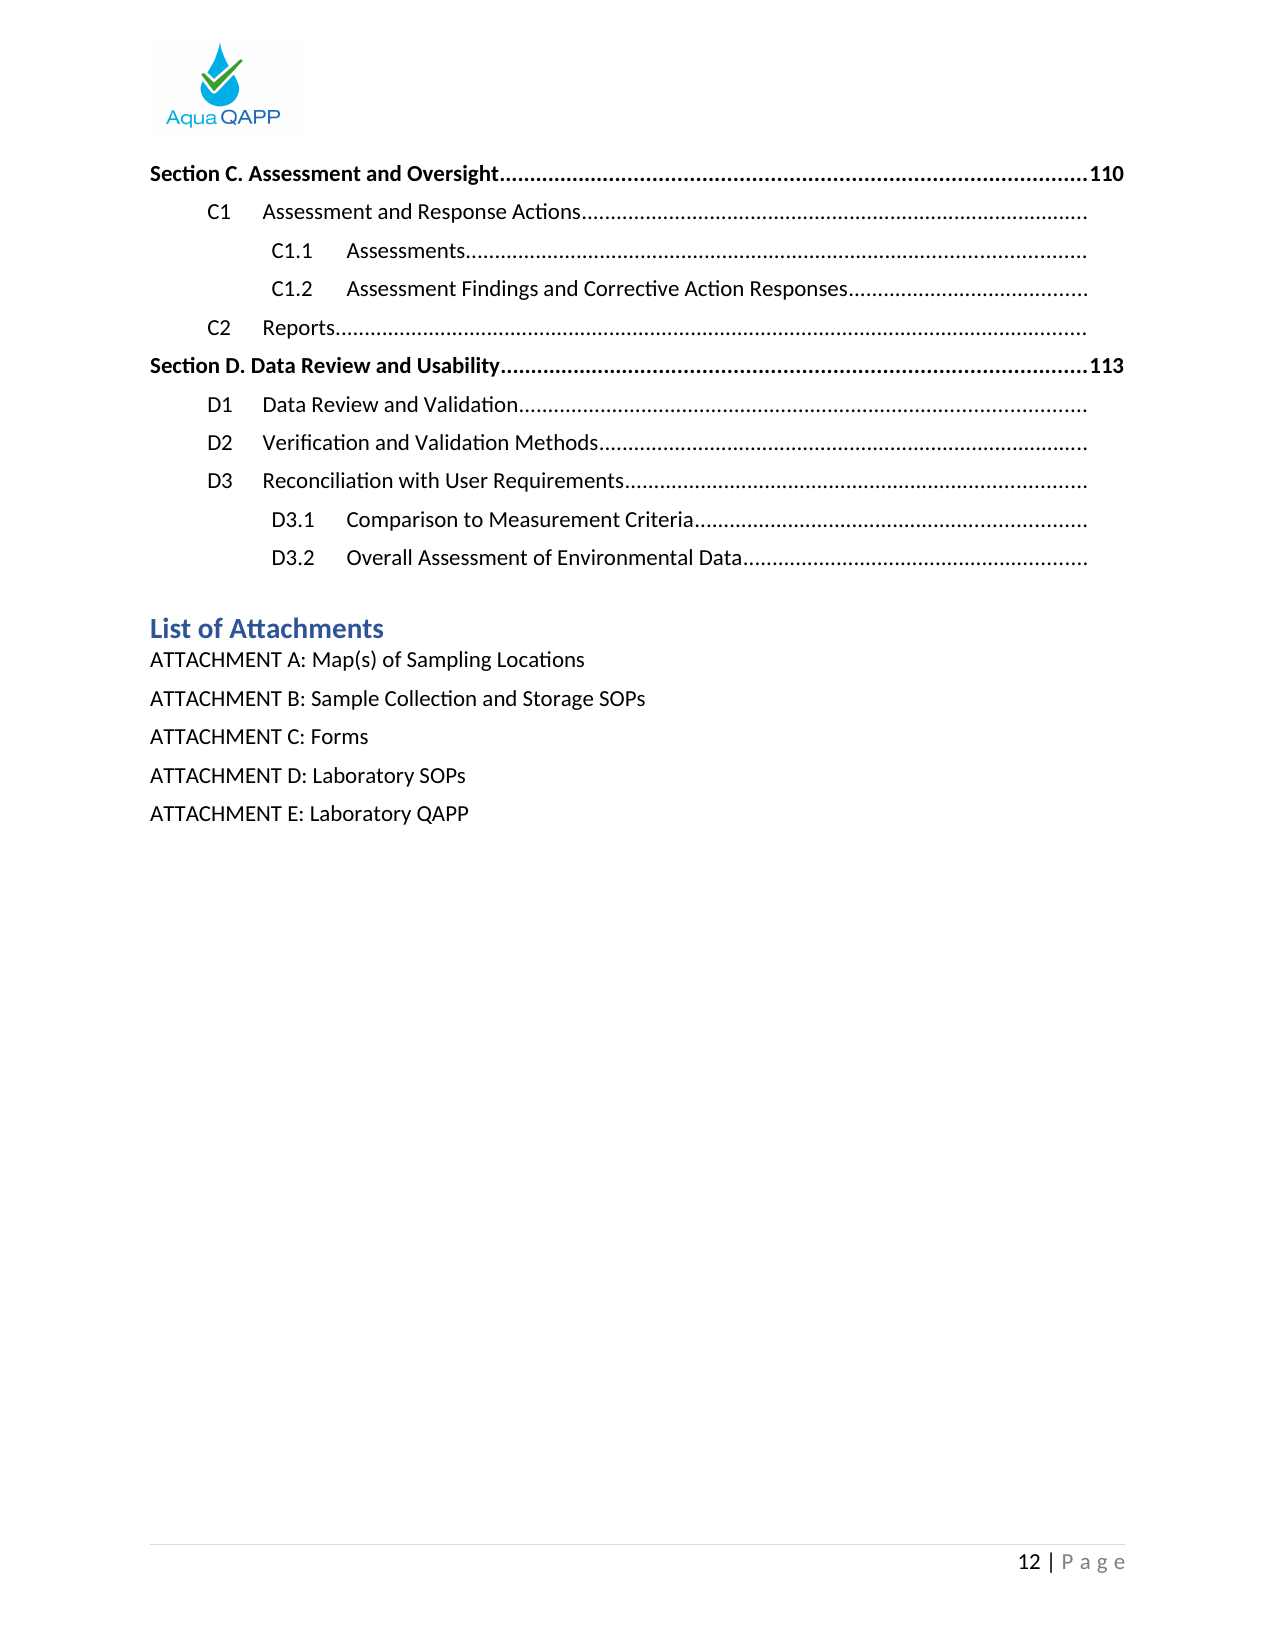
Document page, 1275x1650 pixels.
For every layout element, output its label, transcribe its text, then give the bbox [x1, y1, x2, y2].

text ATTACHMENT E: Laboratory QAPP [150, 799, 1087, 827]
text ATTACHMENT D: Laboratory SOPs [150, 761, 1087, 789]
text D3.1 Comparison to Measurement Criteria 115 [271, 505, 1065, 533]
text List of Attachments [150, 610, 1125, 646]
text ATTACHMENT A: Map(s) of Sampling Locations [150, 646, 1087, 673]
text Section C. Assessment and Oversight 110 [150, 159, 1125, 187]
text D3 Reconciliation with User Requirements 114 [207, 467, 1065, 494]
picture [150, 39, 302, 139]
text C2 Reports 112 [207, 313, 1065, 341]
text C1 Assessment and Response Actions 110 [207, 197, 1065, 226]
text D2 Verification and Validation Methods 113 [207, 428, 1065, 456]
text D1 Data Review and Validation 113 [207, 390, 1065, 418]
text Section D. Data Review and Usability 113 [150, 351, 1125, 379]
text C1.2 Assessment Findings and Corrective Action Responses 111 [271, 274, 1065, 302]
text D3.2 Overall Assessment of Environmental Data 116 [271, 543, 1065, 571]
text ATTACHMENT C: Forms [150, 722, 1087, 750]
text C1.1 Assessments 110 [271, 236, 1065, 264]
text ATTACHMENT B: Sample Collection and Storage SOPs [150, 684, 1087, 712]
